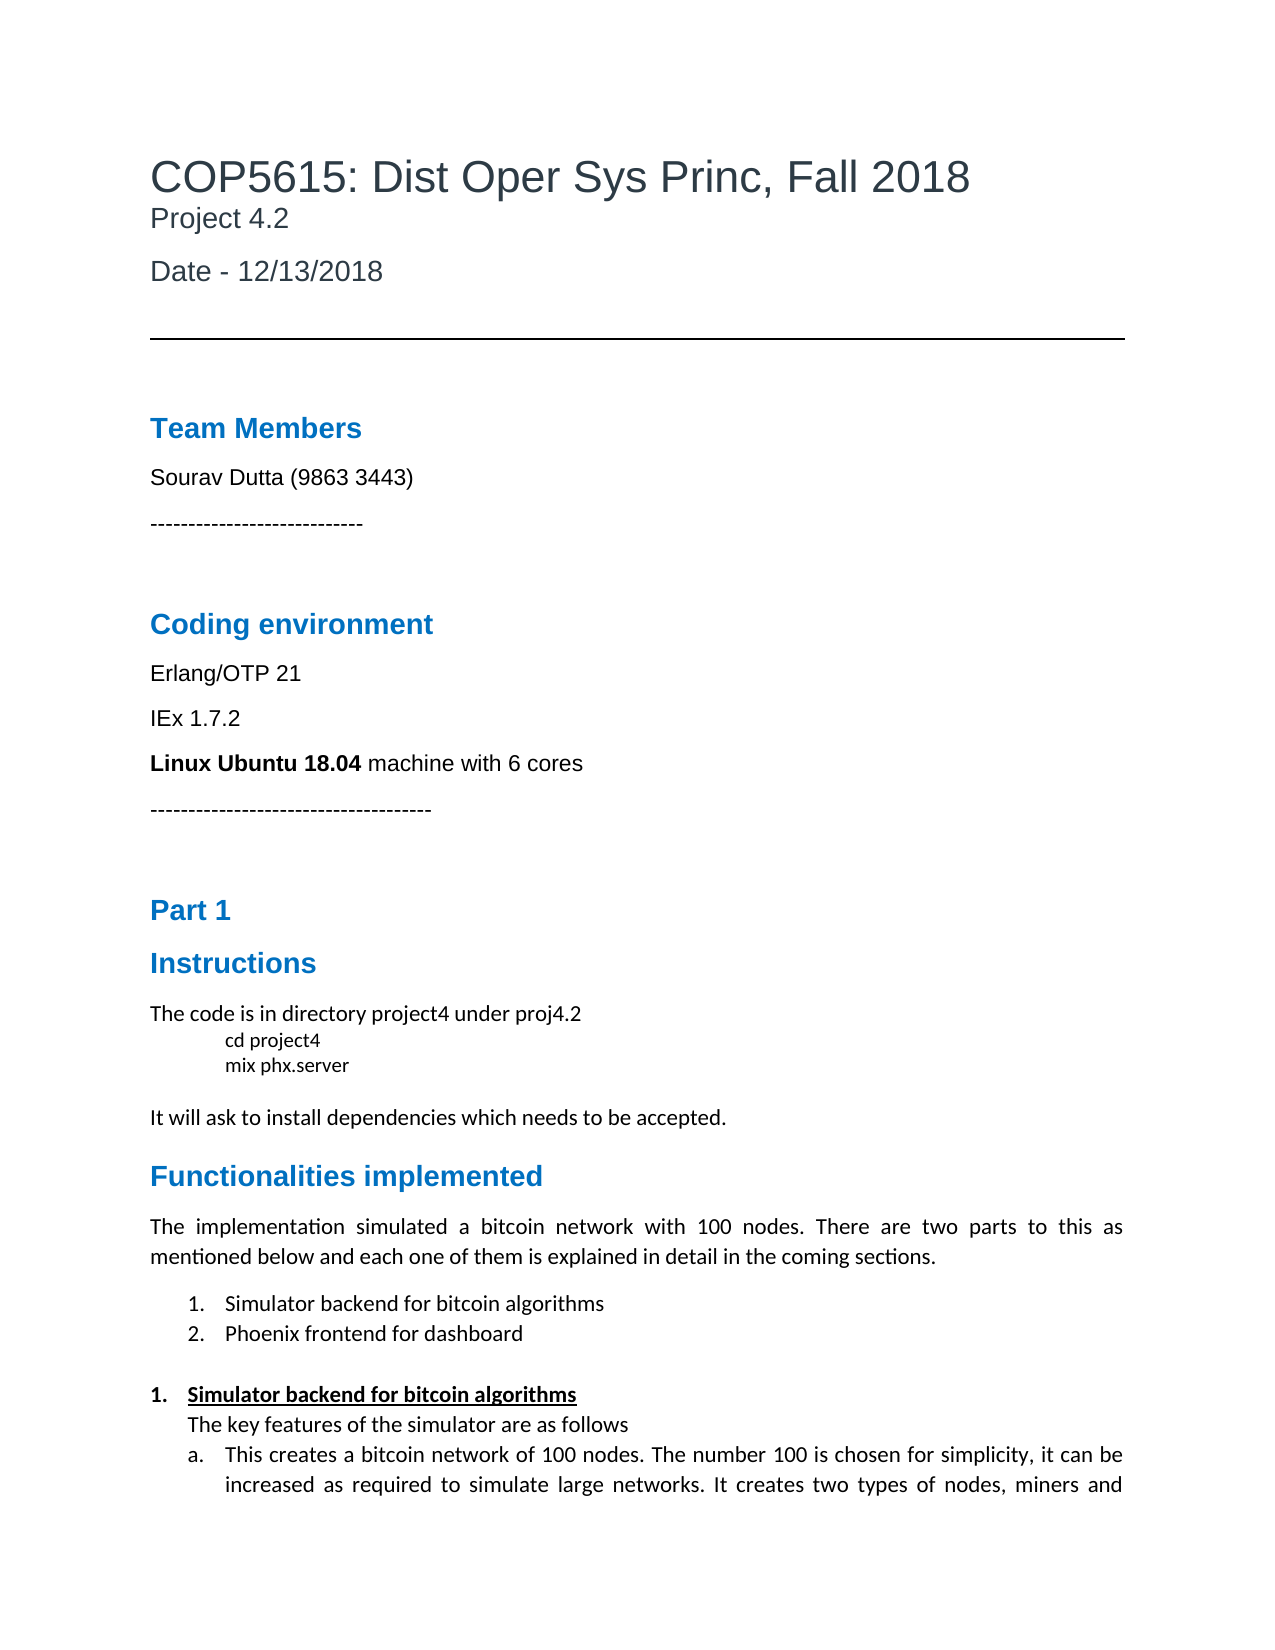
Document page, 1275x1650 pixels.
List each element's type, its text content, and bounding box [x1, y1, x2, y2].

list The key features of the simulator are as follows [187, 1410, 1125, 1438]
text Project 4.2 [150, 202, 1125, 235]
text ---------------------------- [150, 509, 1125, 536]
list Phoenix frontend for dashboard [187, 1319, 1125, 1347]
text Team Members [150, 412, 1125, 445]
text It will ask to install dependencies which needs to be accepted. [150, 1103, 1125, 1131]
text IEx 1.7.2 [150, 705, 1125, 732]
text Coding environment [150, 607, 1125, 641]
text ------------------------------------- [150, 796, 1125, 822]
text Erlang/OTP 21 [150, 660, 1125, 687]
text cd project4 [225, 1027, 1125, 1052]
text Date - 12/13/2018 [150, 254, 1125, 338]
list Simulator backend for bitcoin algorithms [187, 1289, 1125, 1317]
text Sourav Dutta (9863 3443) [150, 464, 1125, 491]
list Simulator backend for bitcoin algorithms [150, 1380, 1125, 1408]
text mix phx.server [225, 1052, 1125, 1078]
text The code is in directory project4 under proj4.2 [150, 999, 1125, 1027]
text Functionalities implemented [150, 1159, 1125, 1193]
text COP5615: Dist Oper Sys Princ, Fall 2018 [150, 150, 1125, 202]
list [187, 1440, 1125, 1498]
text Linux Ubuntu 18.04 machine with 6 cores [150, 750, 1125, 777]
text Instructions [150, 946, 1125, 980]
text Part 1 [150, 893, 1125, 927]
text The implementation simulated a bitcoin network with 100 nodes. There are two parts to this as mentioned below and each one of them is explained in detail in the coming sections. [150, 1212, 1125, 1270]
